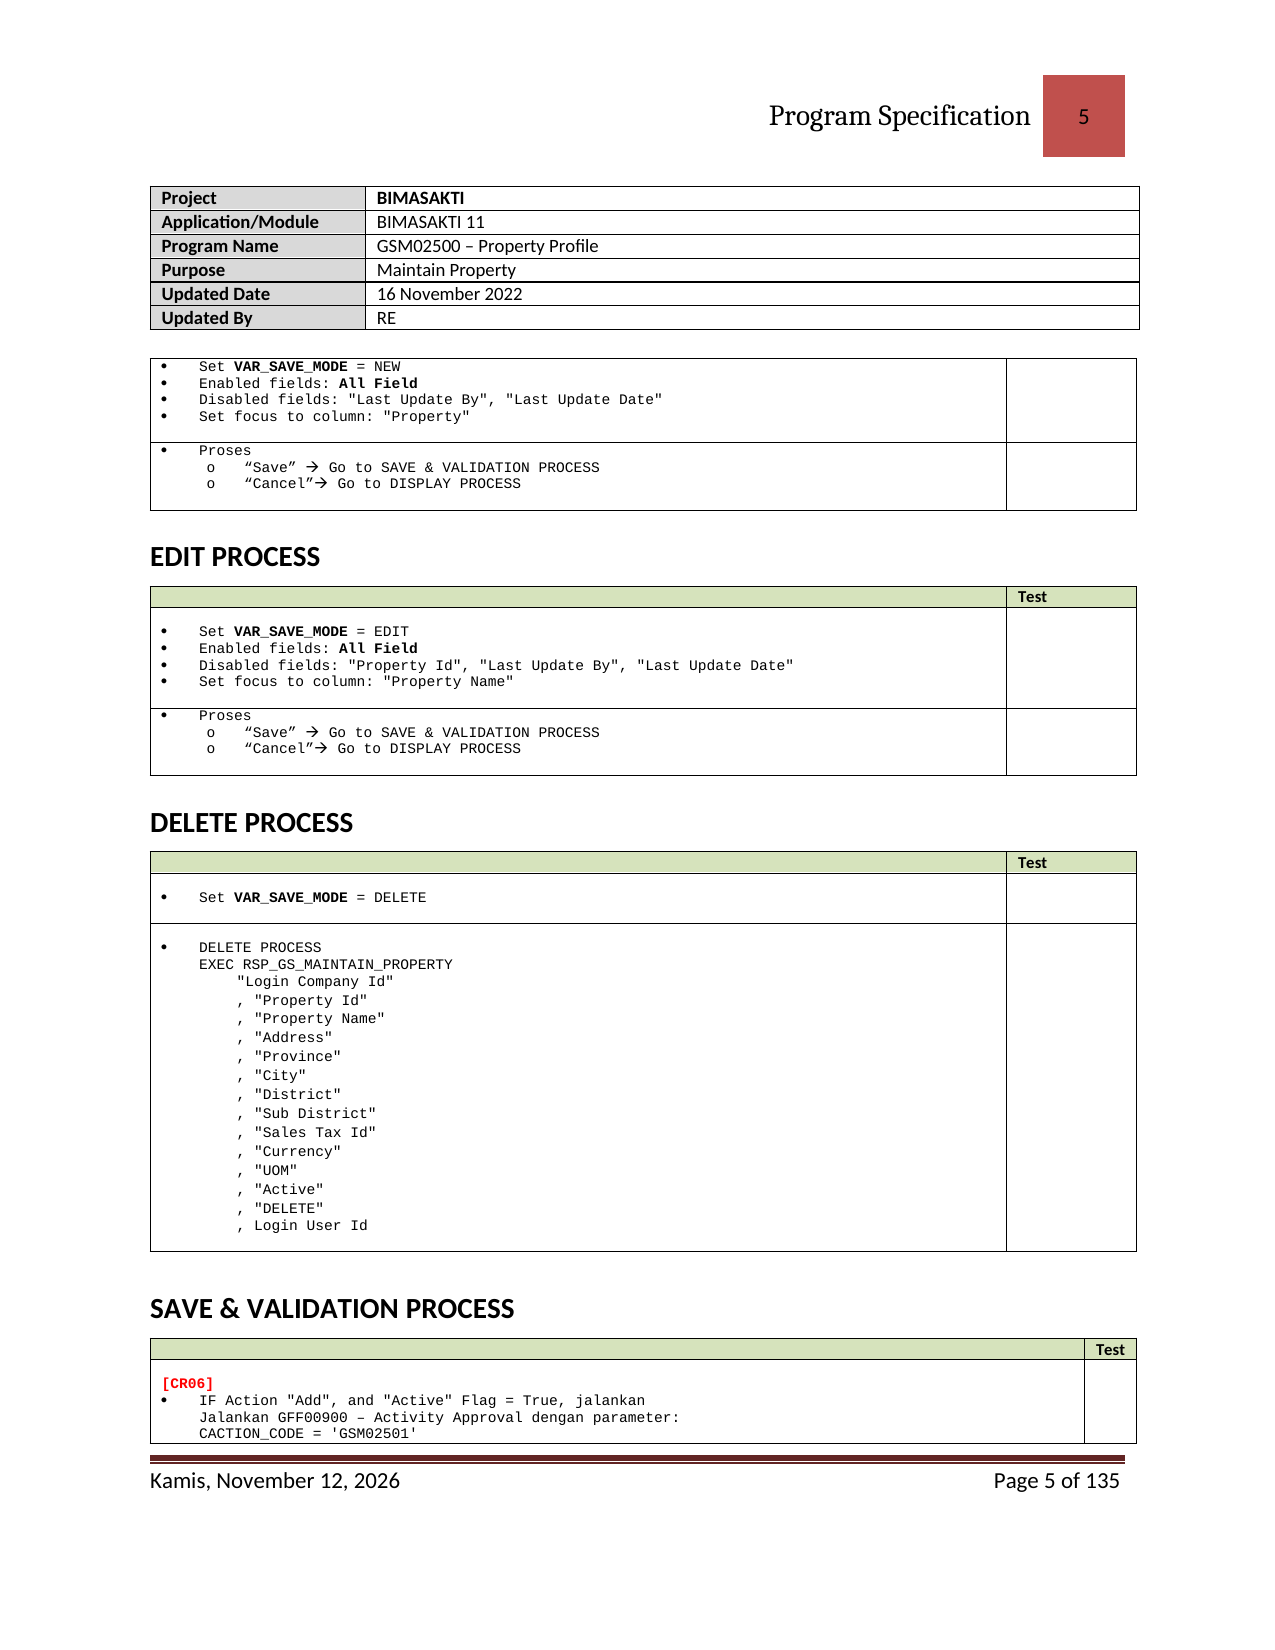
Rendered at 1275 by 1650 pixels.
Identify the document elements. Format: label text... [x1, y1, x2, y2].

table_cell DELETE PROCESS EXEC RSP_GS_MAINTAIN_PROPERTY "Login Company Id" , "Property Id" , "Property Name" , "Address" , "Province" , "City" , "District" , "Sub District" , "Sales Tax Id" , "Currency" , "UOM" , "Active" , "DELETE" , Login User Id [151, 924, 1006, 1251]
table_cell [1007, 924, 1136, 1251]
table_header Test [1007, 852, 1136, 872]
table_cell [1007, 359, 1136, 442]
table_cell Set VAR_SAVE_MODE = NEW Enabled fields: All Field Disabled fields: "Last Update By", "Last Update Date" Set focus to column: "Property" [151, 359, 1006, 442]
table_header [151, 587, 1006, 607]
table_cell [1007, 709, 1136, 775]
table_cell Proses “Save” Go to SAVE & VALIDATION PROCESS “Cancel” Go to DISPLAY PROCESS [151, 443, 1006, 509]
table_header [151, 1339, 1084, 1359]
table_header Test [1007, 587, 1136, 607]
table_cell Proses “Save” Go to SAVE & VALIDATION PROCESS “Cancel” Go to DISPLAY PROCESS [151, 709, 1006, 775]
table_header Test [1085, 1339, 1136, 1359]
subtitle EDIT PROCESS [150, 538, 1125, 574]
table_cell [1007, 443, 1136, 509]
table_cell Set VAR_SAVE_MODE = EDIT Enabled fields: All Field Disabled fields: "Property Id", "Last Update By", "Last Update Date" Set focus to column: "Property Name" [151, 608, 1006, 707]
subtitle SAVE & VALIDATION PROCESS [150, 1291, 1125, 1326]
subtitle DELETE PROCESS [150, 804, 1125, 839]
table_cell [1007, 874, 1136, 923]
table_cell [1007, 608, 1136, 707]
table_cell Set VAR_SAVE_MODE = DELETE [151, 874, 1006, 923]
table_header [151, 852, 1006, 872]
table_cell [1085, 1360, 1136, 1443]
